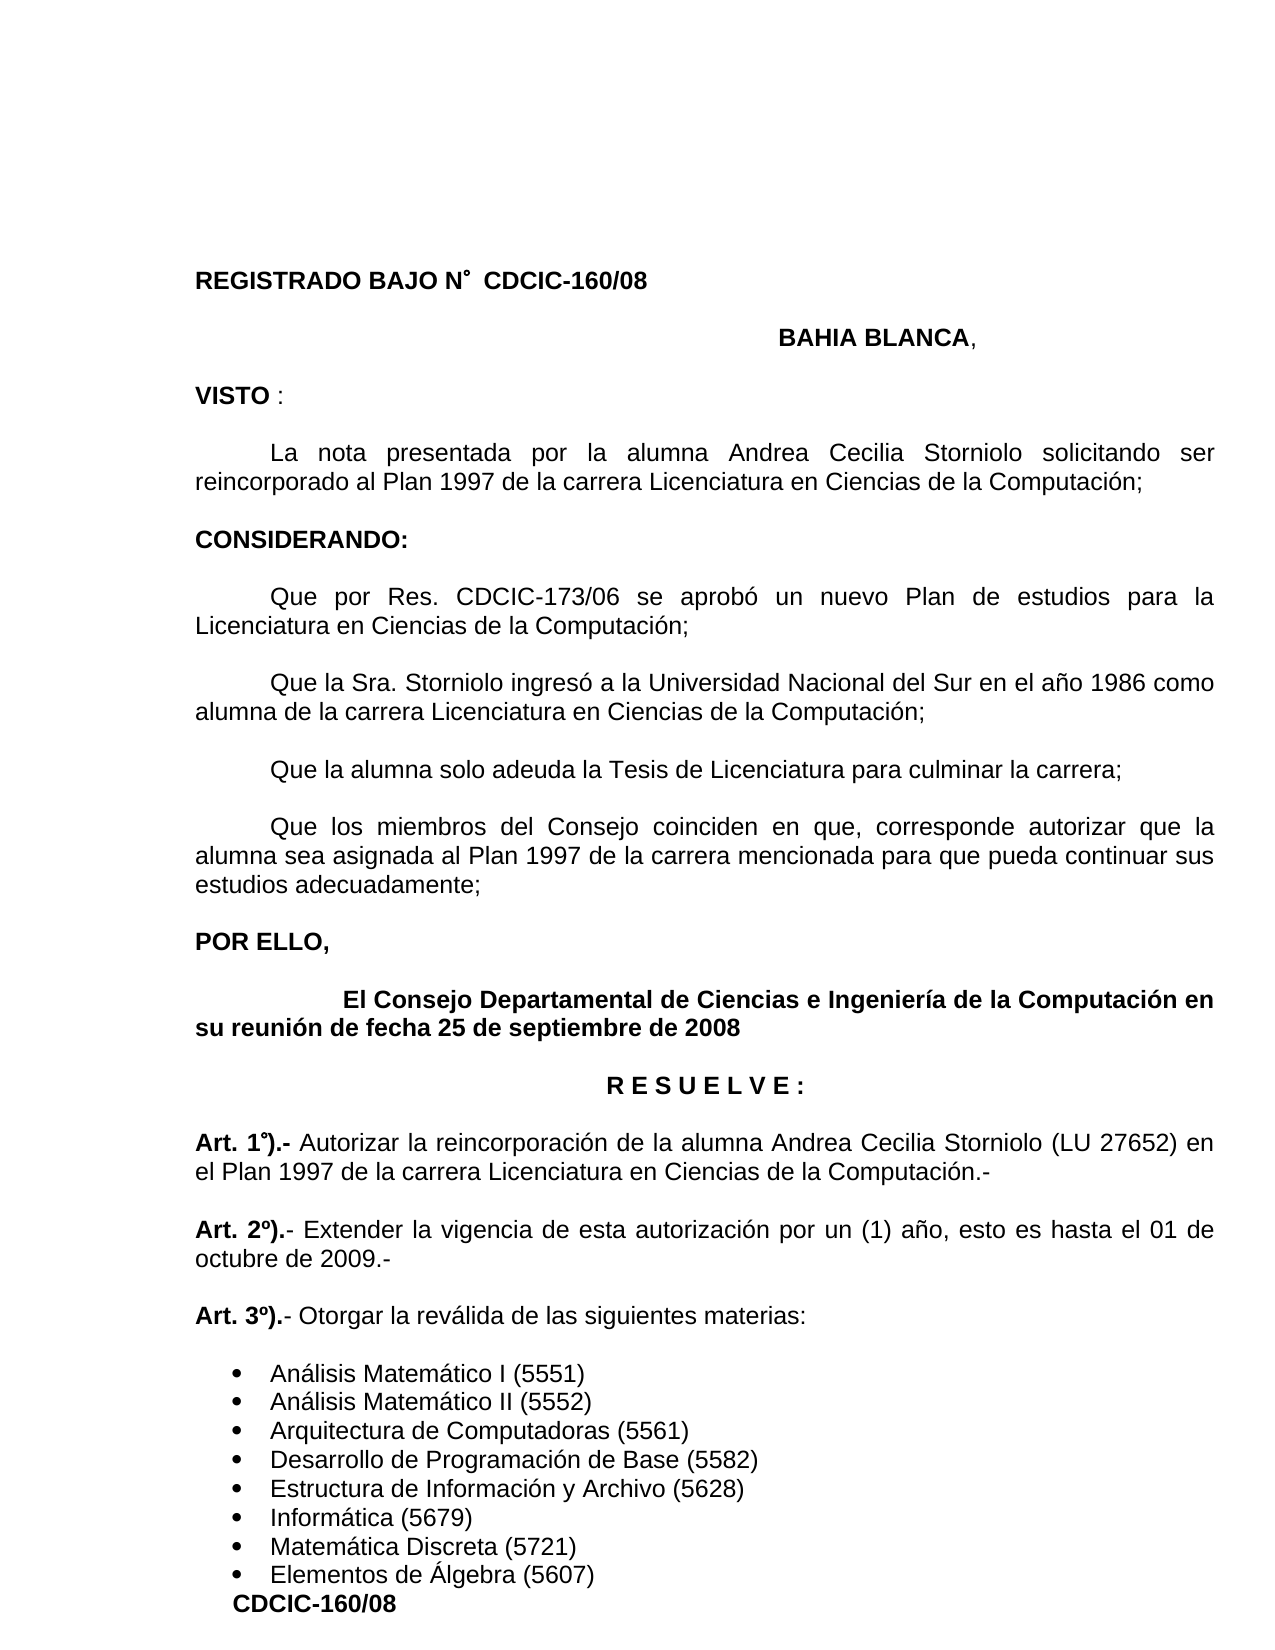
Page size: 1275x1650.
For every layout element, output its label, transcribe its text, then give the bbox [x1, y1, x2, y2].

text CONSIDERANDO: [195, 525, 1216, 553]
text Art. 2º).- Extender la vigencia de esta autorización por un (1) año, esto es hasta el 01 de octubre de 2009.- [195, 1215, 1216, 1272]
text CDCIC-160/08 [232, 1589, 1216, 1618]
list Elementos de Álgebra (5607) [232, 1561, 1216, 1589]
list Análisis Matemático II (5552) [232, 1387, 1216, 1416]
list Arquitectura de Computadoras (5561) [232, 1416, 1216, 1445]
list Análisis Matemático I (5551) [232, 1358, 1216, 1387]
list Matemática Discreta (5721) [232, 1532, 1216, 1561]
text POR ELLO, [195, 927, 1216, 956]
text Que la Sra. Storniolo ingresó a la Universidad Nacional del Sur en el año 1986 como alumna de la carrera Licenciatura en Ciencias de la Computación; [195, 668, 1216, 726]
list Estructura de Información y Archivo (5628) [232, 1474, 1216, 1503]
text REGISTRADO BAJO N CDCIC-160/08 [195, 266, 1216, 295]
text La nota presentada por la alumna Andrea Cecilia Storniolo solicitando ser reincorporado al Plan 1997 de la carrera Licenciatura en Ciencias de la Computación; [195, 438, 1216, 496]
text VISTO : [195, 381, 1216, 410]
text Que por Res. CDCIC-173/06 se aprobó un nuevo Plan de estudios para la Licenciatura en Ciencias de la Computación; [195, 582, 1216, 640]
list Informática (5679) [232, 1503, 1216, 1532]
text Art. 3º).- Otorgar la reválida de las siguientes materias: [195, 1301, 1216, 1330]
text BAHIA BLANCA, [195, 323, 1216, 352]
list Desarrollo de Programación de Base (5582) [232, 1445, 1216, 1474]
text Art. 1).- Autorizar la reincorporación de la alumna Andrea Cecilia Storniolo (LU 27652) en el Plan 1997 de la carrera Licenciatura en Ciencias de la Computación.- [195, 1128, 1216, 1186]
text El Consejo Departamental de Ciencias e Ingeniería de la Computación en su reunión de fecha 25 de septiembre de 2008 [195, 985, 1216, 1042]
text Que los miembros del Consejo coinciden en que, corresponde autorizar que la alumna sea asignada al Plan 1997 de la carrera mencionada para que pueda continuar sus estudios adecuadamente; [195, 812, 1216, 898]
text Que la alumna solo adeuda la Tesis de Licenciatura para culminar la carrera; [195, 755, 1216, 783]
text R E S U E L V E : [195, 1071, 1216, 1100]
